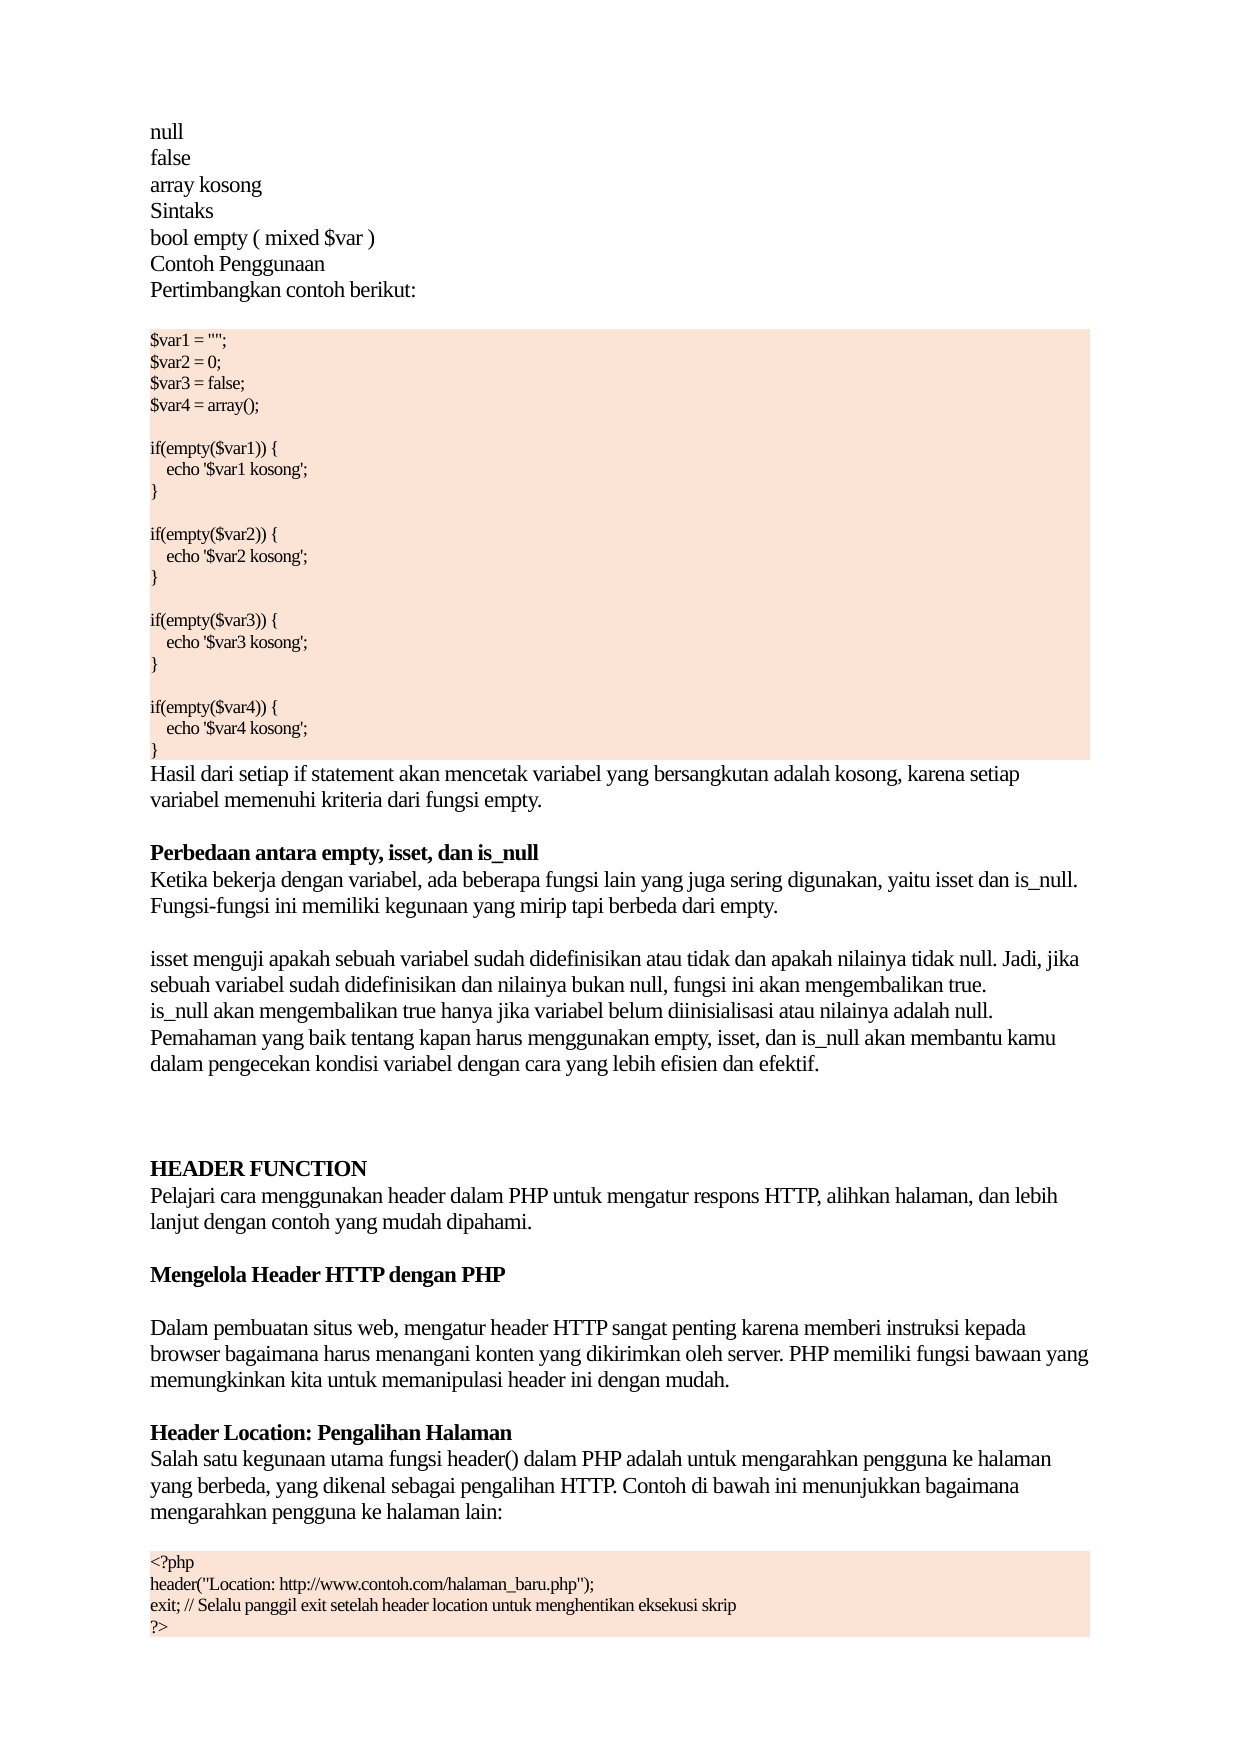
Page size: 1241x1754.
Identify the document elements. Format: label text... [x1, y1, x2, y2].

text if(empty($var2)) { [150, 523, 1090, 544]
text } [150, 739, 1090, 760]
text Pertimbangkan contoh berikut: [150, 276, 1090, 303]
text bool empty ( mixed $var ) [150, 223, 1090, 250]
text echo '$var4 kosong'; [150, 717, 1090, 739]
text $var1 = ""; [150, 329, 1090, 351]
text } [150, 652, 1090, 674]
text ?> [150, 1616, 1090, 1637]
text Pemahaman yang baik tentang kapan harus menggunakan empty, isset, dan is_null akan membantu kamu dalam pengecekan kondisi variabel dengan cara yang lebih efisien dan efektif. [150, 1024, 1090, 1076]
text Contoh Penggunaan [150, 250, 1090, 276]
text } [150, 566, 1090, 588]
text $var3 = false; [150, 372, 1090, 394]
text } [150, 480, 1090, 501]
text exit; // Selalu panggil exit setelah header location untuk menghentikan eksekusi skrip [150, 1594, 1090, 1616]
text isset menguji apakah sebuah variabel sudah didefinisikan atau tidak dan apakah nilainya tidak null. Jadi, jika sebuah variabel sudah didefinisikan dan nilainya bukan null, fungsi ini akan mengembalikan true. [150, 945, 1090, 997]
text echo '$var1 kosong'; [150, 458, 1090, 480]
text null [150, 118, 1090, 144]
text array kosong [150, 171, 1090, 197]
text if(empty($var1)) { [150, 437, 1090, 458]
text Header Location: Pengalihan Halaman [150, 1419, 1090, 1445]
text Mengelola Header HTTP dengan PHP [150, 1261, 1090, 1287]
text Perbedaan antara empty, isset, dan is_null [150, 839, 1090, 866]
text HEADER FUNCTION [150, 1156, 1090, 1182]
text Pelajari cara menggunakan header dalam PHP untuk mengatur respons HTTP, alihkan halaman, dan lebih lanjut dengan contoh yang mudah dipahami. [150, 1182, 1090, 1234]
text if(empty($var3)) { [150, 609, 1090, 631]
text false [150, 144, 1090, 171]
text if(empty($var4)) { [150, 696, 1090, 717]
text <?php [150, 1551, 1090, 1572]
text is_null akan mengembalikan true hanya jika variabel belum diinisialisasi atau nilainya adalah null. [150, 997, 1090, 1024]
text echo '$var3 kosong'; [150, 631, 1090, 652]
text $var2 = 0; [150, 351, 1090, 372]
text Sintaks [150, 197, 1090, 223]
text Salah satu kegunaan utama fungsi header() dalam PHP adalah untuk mengarahkan pengguna ke halaman yang berbeda, yang dikenal sebagai pengalihan HTTP. Contoh di bawah ini menunjukkan bagaimana mengarahkan pengguna ke halaman lain: [150, 1445, 1090, 1524]
text header("Location: http://www.contoh.com/halaman_baru.php"); [150, 1572, 1090, 1594]
text echo '$var2 kosong'; [150, 544, 1090, 566]
text Dalam pembuatan situs web, mengatur header HTTP sangat penting karena memberi instruksi kepada browser bagaimana harus menangani konten yang dikirimkan oleh server. PHP memiliki fungsi bawaan yang memungkinkan kita untuk memanipulasi header ini dengan mudah. [150, 1314, 1090, 1393]
text Ketika bekerja dengan variabel, ada beberapa fungsi lain yang juga sering digunakan, yaitu isset dan is_null. Fungsi-fungsi ini memiliki kegunaan yang mirip tapi berbeda dari empty. [150, 866, 1090, 918]
text $var4 = array(); [150, 394, 1090, 415]
text Hasil dari setiap if statement akan mencetak variabel yang bersangkutan adalah kosong, karena setiap variabel memenuhi kriteria dari fungsi empty. [150, 760, 1090, 813]
